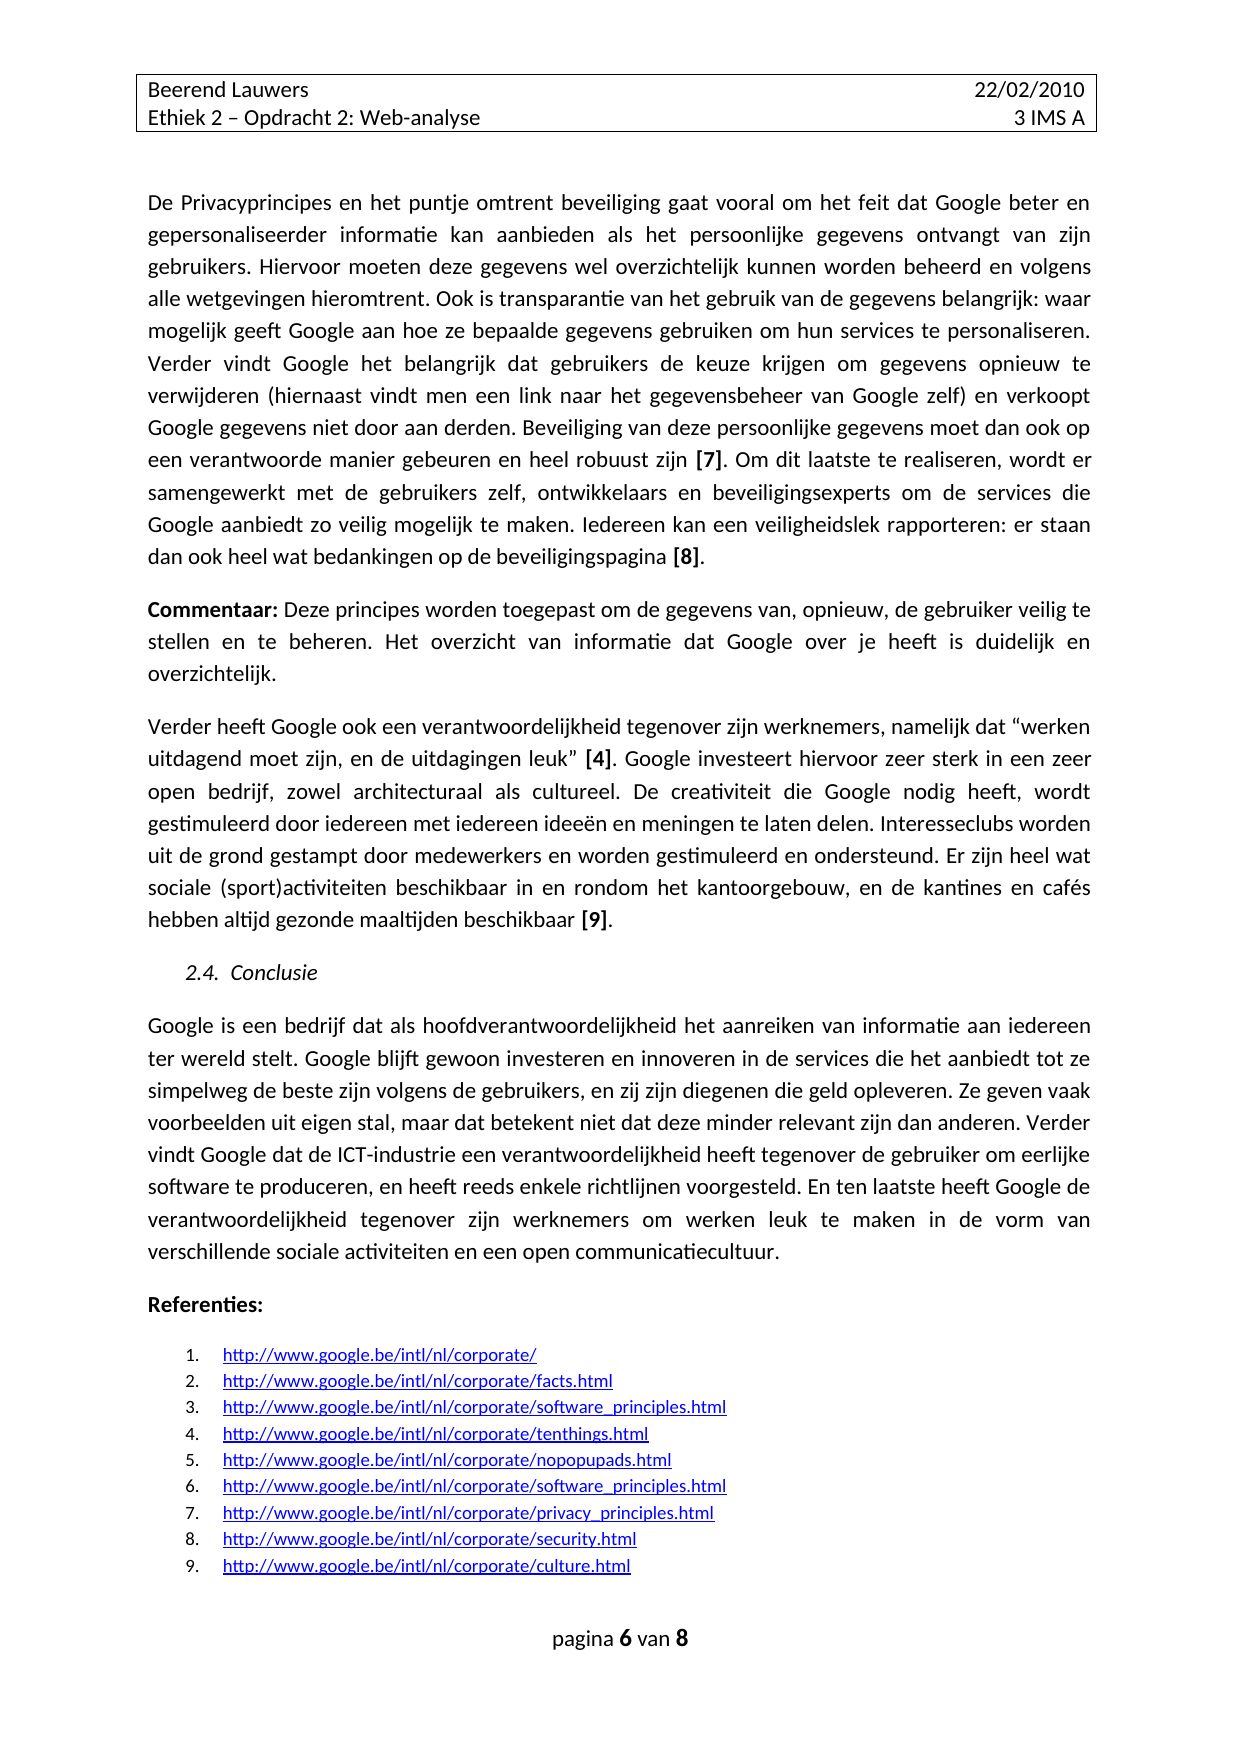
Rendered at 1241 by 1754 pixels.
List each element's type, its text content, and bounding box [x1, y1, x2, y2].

text Google is een bedrijf dat als hoofdverantwoordelijkheid het aanreiken van informatie aan iedereen ter wereld stelt. Google blijft gewoon investeren en innoveren in de services die het aanbiedt tot ze simpelweg de beste zijn volgens de gebruikers, en zij zijn diegenen die geld opleveren. Ze geven vaak voorbeelden uit eigen stal, maar dat betekent niet dat deze minder relevant zijn dan anderen. Verder vindt Google dat de ICT-industrie een verantwoordelijkheid heeft tegenover de gebruiker om eerlijke software te produceren, en heeft reeds enkele richtlijnen voorgesteld. En ten laatste heeft Google de verantwoordelijkheid tegenover zijn werknemers om werken leuk te maken in de vorm van verschillende sociale activiteiten en een open communicatiecultuur. [148, 1012, 1093, 1265]
list Conclusie [185, 958, 1093, 987]
list http://www.google.be/intl/nl/corporate/software_principles.html [185, 1396, 1093, 1418]
list http://www.google.be/intl/nl/corporate/ [185, 1343, 1093, 1366]
list http://www.google.be/intl/nl/corporate/culture.html [185, 1554, 1093, 1577]
text De Privacyprincipes en het puntje omtrent beveiliging gaat vooral om het feit dat Google beter en gepersonaliseerder informatie kan aanbieden als het persoonlijke gegevens ontvangt van zijn gebruikers. Hiervoor moeten deze gegevens wel overzichtelijk kunnen worden beheerd en volgens alle wetgevingen hieromtrent. Ook is transparantie van het gebruik van de gegevens belangrijk: waar mogelijk geeft Google aan hoe ze bepaalde gegevens gebruiken om hun services te personaliseren. Verder vindt Google het belangrijk dat gebruikers de keuze krijgen om gegevens opnieuw te verwijderen (hiernaast vindt men een link naar het gegevensbeheer van Google zelf) en verkoopt Google gegevens niet door aan derden. Beveiliging van deze persoonlijke gegevens moet dan ook op een verantwoorde manier gebeuren en heel robuust zijn [7]. Om dit laatste te realiseren, wordt er samengewerkt met de gebruikers zelf, ontwikkelaars en beveiligingsexperts om de services die Google aanbiedt zo veilig mogelijk te maken. Iedereen kan een veiligheidslek rapporteren: er staan dan ook heel wat bedankingen op de beveiligingspagina [8]. [148, 188, 1093, 570]
list http://www.google.be/intl/nl/corporate/privacy_principles.html [185, 1501, 1093, 1524]
list http://www.google.be/intl/nl/corporate/security.html [185, 1527, 1093, 1550]
list http://www.google.be/intl/nl/corporate/tenthings.html [185, 1422, 1093, 1445]
list http://www.google.be/intl/nl/corporate/facts.html [185, 1369, 1093, 1392]
text Referenties: [148, 1290, 1093, 1318]
text Verder heeft Google ook een verantwoordelijkheid tegenover zijn werknemers, namelijk dat “werken uitdagend moet zijn, en de uitdagingen leuk” [4]. Google investeert hiervoor zeer sterk in een zeer open bedrijf, zowel architecturaal als cultureel. De creativiteit die Google nodig heeft, wordt gestimuleerd door iedereen met iedereen ideeën en meningen te laten delen. Interesseclubs worden uit de grond gestampt door medewerkers en worden gestimuleerd en ondersteund. Er zijn heel wat sociale (sport)activiteiten beschikbaar in en rondom het kantoorgebouw, en de kantines en cafés hebben altijd gezonde maaltijden beschikbaar [9]. [148, 712, 1093, 933]
list http://www.google.be/intl/nl/corporate/nopopupads.html [185, 1448, 1093, 1471]
list http://www.google.be/intl/nl/corporate/software_principles.html [185, 1475, 1093, 1498]
text Commentaar: Deze principes worden toegepast om de gegevens van, opnieuw, de gebruiker veilig te stellen en te beheren. Het overzicht van informatie dat Google over je heeft is duidelijk en overzichtelijk. [148, 595, 1093, 687]
